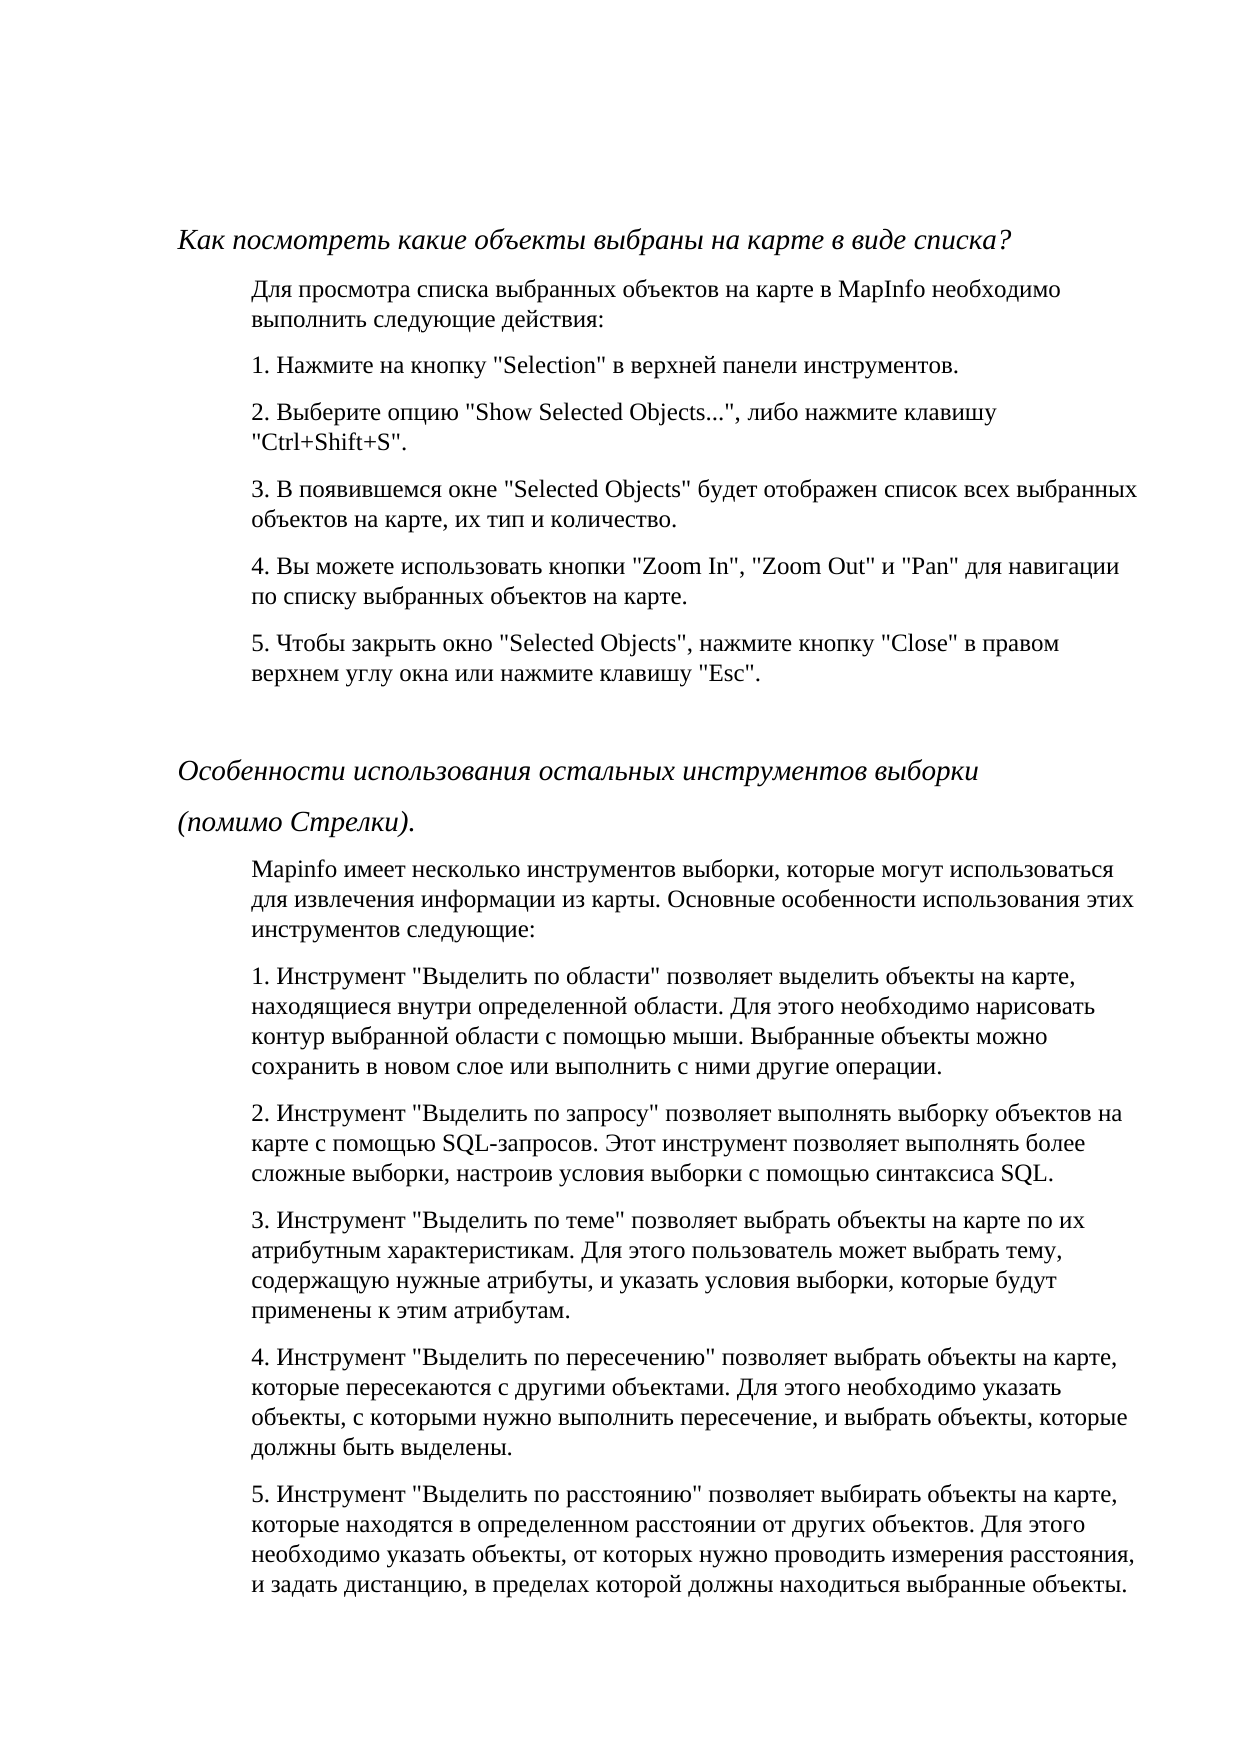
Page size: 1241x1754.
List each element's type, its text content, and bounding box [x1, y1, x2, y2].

text Для просмотра списка выбранных объектов на карте в MapInfo необходимо выполнить следующие действия: [251, 274, 1152, 333]
text 2. Выберите опцию "Show Selected Objects...", либо нажмите клавишу "Ctrl+Shift+S". [251, 397, 1152, 456]
text 5. Чтобы закрыть окно "Selected Objects", нажмите кнопку "Close" в правом верхнем углу окна или нажмите клавишу "Esc". [251, 628, 1152, 687]
text Mapinfo имеет несколько инструментов выборки, которые могут использоваться для извлечения информации из карты. Основные особенности использования этих инструментов следующие: [251, 854, 1152, 943]
text Особенности использования остальных инструментов выборки [177, 753, 1152, 787]
text 1. Нажмите на кнопку "Selection" в верхней панели инструментов. [251, 351, 1152, 379]
text 3. Инструмент "Выделить по теме" позволяет выбрать объекты на карте по их атрибутным характеристикам. Для этого пользователь может выбрать тему, содержащую нужные атрибуты, и указать условия выборки, которые будут применены к этим атрибутам. [251, 1205, 1152, 1324]
text 4. Вы можете использовать кнопки "Zoom In", "Zoom Out" и "Pan" для навигации по списку выбранных объектов на карте. [251, 551, 1152, 610]
text 1. Инструмент "Выделить по области" позволяет выделить объекты на карте, находящиеся внутри определенной области. Для этого необходимо нарисовать контур выбранной области с помощью мыши. Выбранные объекты можно сохранить в новом слое или выполнить с ними другие операции. [251, 961, 1152, 1080]
text 4. Инструмент "Выделить по пересечению" позволяет выбрать объекты на карте, которые пересекаются с другими объектами. Для этого необходимо указать объекты, с которыми нужно выполнить пересечение, и выбрать объекты, которые должны быть выделены. [251, 1342, 1152, 1461]
text 5. Инструмент "Выделить по расстоянию" позволяет выбирать объекты на карте, которые находятся в определенном расстоянии от других объектов. Для этого необходимо указать объекты, от которых нужно проводить измерения расстояния, и задать дистанцию, в пределах которой должны находиться выбранные объекты. [251, 1479, 1152, 1598]
text (помимо Стрелки). [177, 804, 1152, 837]
text Как посмотреть какие объекты выбраны на карте в виде списка? [177, 222, 1152, 255]
text 3. В появившемся окне "Selected Objects" будет отображен список всех выбранных объектов на карте, их тип и количество. [251, 474, 1152, 533]
text 2. Инструмент "Выделить по запросу" позволяет выполнять выборку объектов на карте с помощью SQL-запросов. Этот инструмент позволяет выполнять более сложные выборки, настроив условия выборки с помощью синтаксиса SQL. [251, 1098, 1152, 1187]
